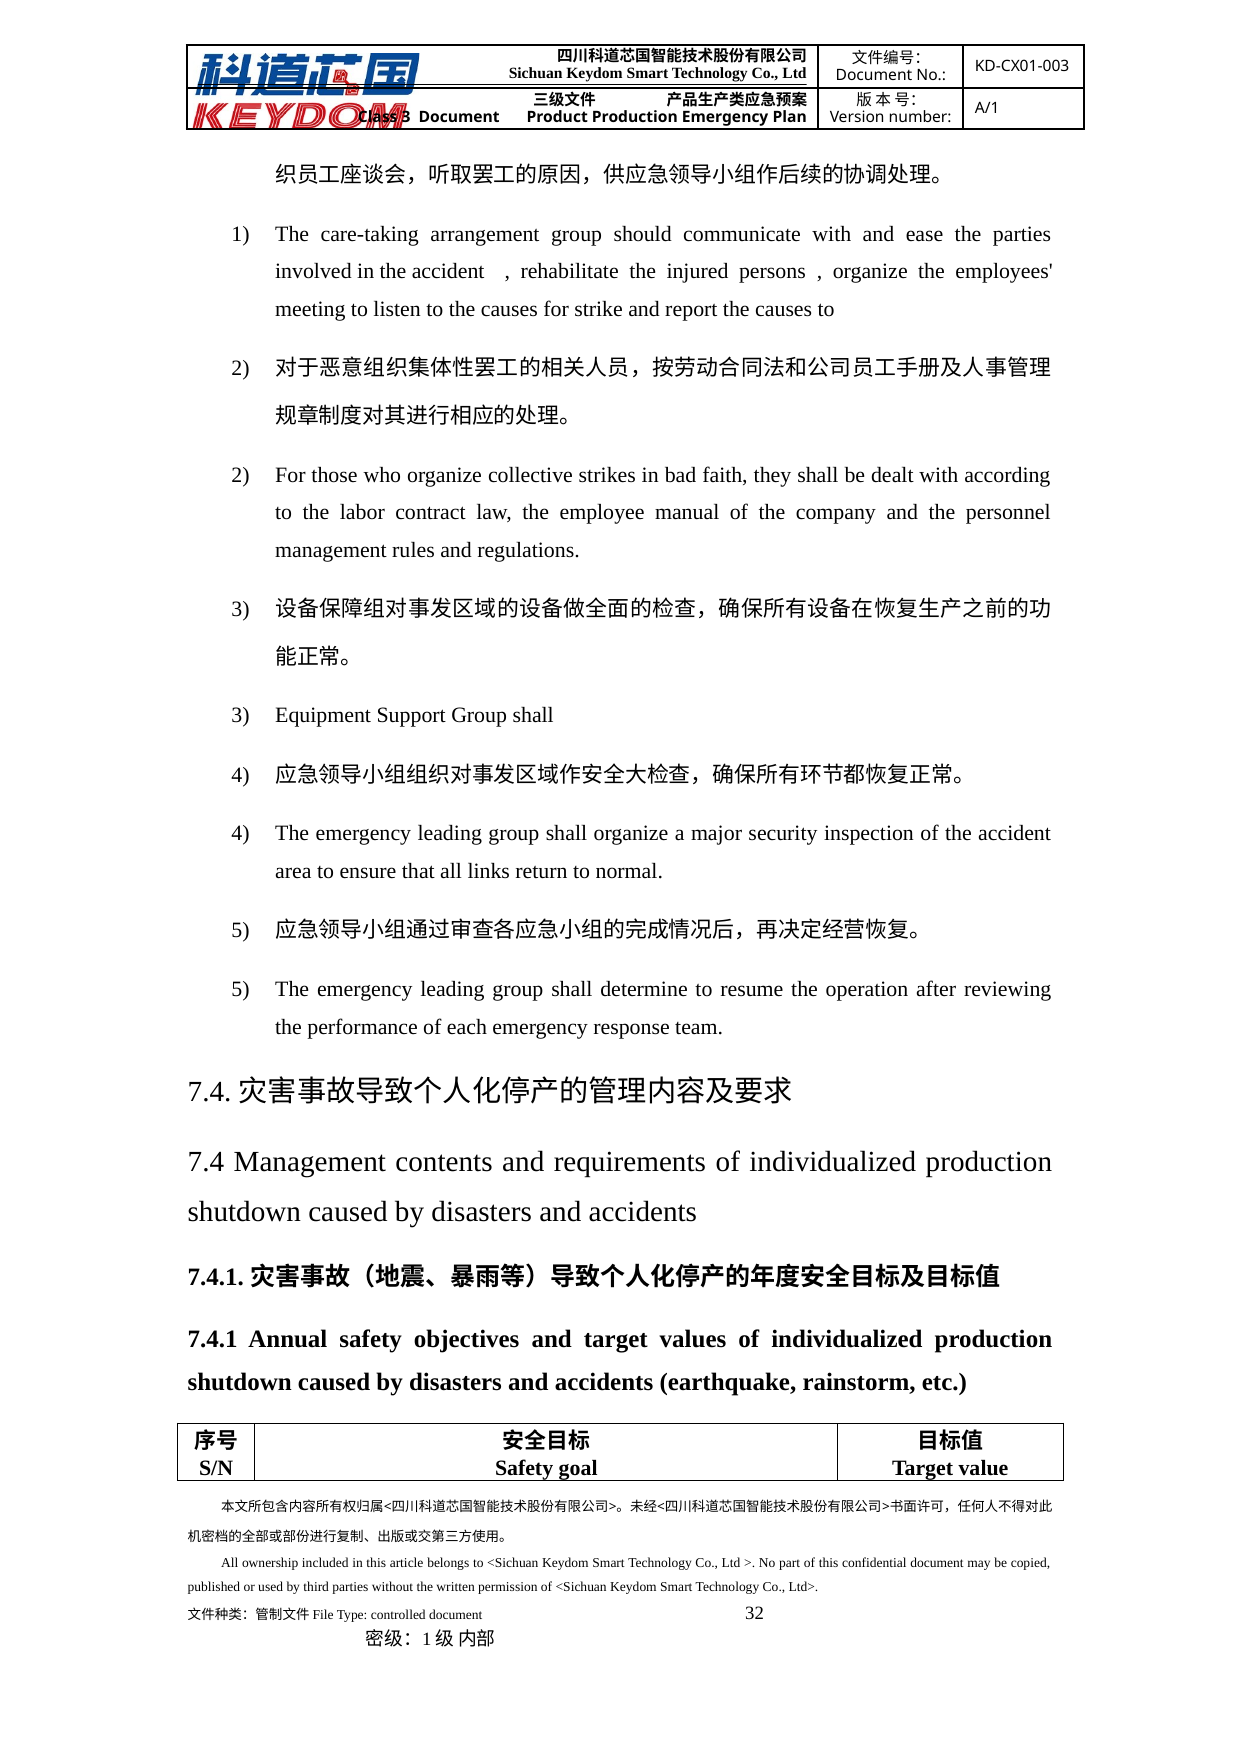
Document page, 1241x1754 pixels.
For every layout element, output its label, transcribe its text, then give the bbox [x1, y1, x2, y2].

text 3) Equipment Support Group shall [231, 702, 1053, 728]
text 2) 对于恶意组织集体性罢工的相关人员，按劳动合同法和公司员工手册及人事管理规章制度对其进行相应的处理。 [231, 350, 1053, 429]
picture [192, 53, 420, 87]
subtitle 7.4.1 Annual safety objectives and target values of individualized production shutdown caused by disasters and accidents (earthquake, rainstorm, etc.) [187, 1324, 1053, 1396]
picture [192, 89, 420, 128]
subtitle 7.4 Management contents and requirements of individualized production shutdown caused by disasters and accidents [187, 1144, 1053, 1228]
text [231, 157, 1053, 188]
text 1) The care-taking arrangement group should communicate with and ease the parties involved in the accident , rehabilitate the injured persons , organize the employees' meeting to listen to the causes for strike and report the causes to [231, 221, 1053, 321]
text 4) The emergency leading group shall organize a major security inspection of the accident area to ensure that all links return to normal. [231, 820, 1053, 883]
text 3) 设备保障组对事发区域的设备做全面的检查，确保所有设备在恢复生产之前的功能正常。 [231, 591, 1053, 670]
table_header 序号 S/N [178, 1424, 254, 1480]
table_header 安全目标 Safety goal [255, 1424, 837, 1480]
text 5) The emergency leading group shall determine to resume the operation after reviewing the performance of each emergency response team. [231, 976, 1053, 1039]
text 4) 应急领导小组组织对事发区域作安全大检查，确保所有环节都恢复正常。 [231, 757, 1053, 788]
text 2) For those who organize collective strikes in bad faith, they shall be dealt with according to the labor contract law, the employee manual of the company and the personnel management rules and regulations. [231, 462, 1053, 562]
subtitle 7.4. 灾害事故导致个人化停产的管理内容及要求 [187, 1068, 1053, 1110]
table_header 目标值 Target value [838, 1424, 1063, 1480]
text 5) 应急领导小组通过审查各应急小组的完成情况后，再决定经营恢复。 [231, 912, 1053, 944]
subtitle 7.4.1. 灾害事故（地震、暴雨等）导致个人化停产的年度安全目标及目标值 [187, 1257, 1053, 1293]
